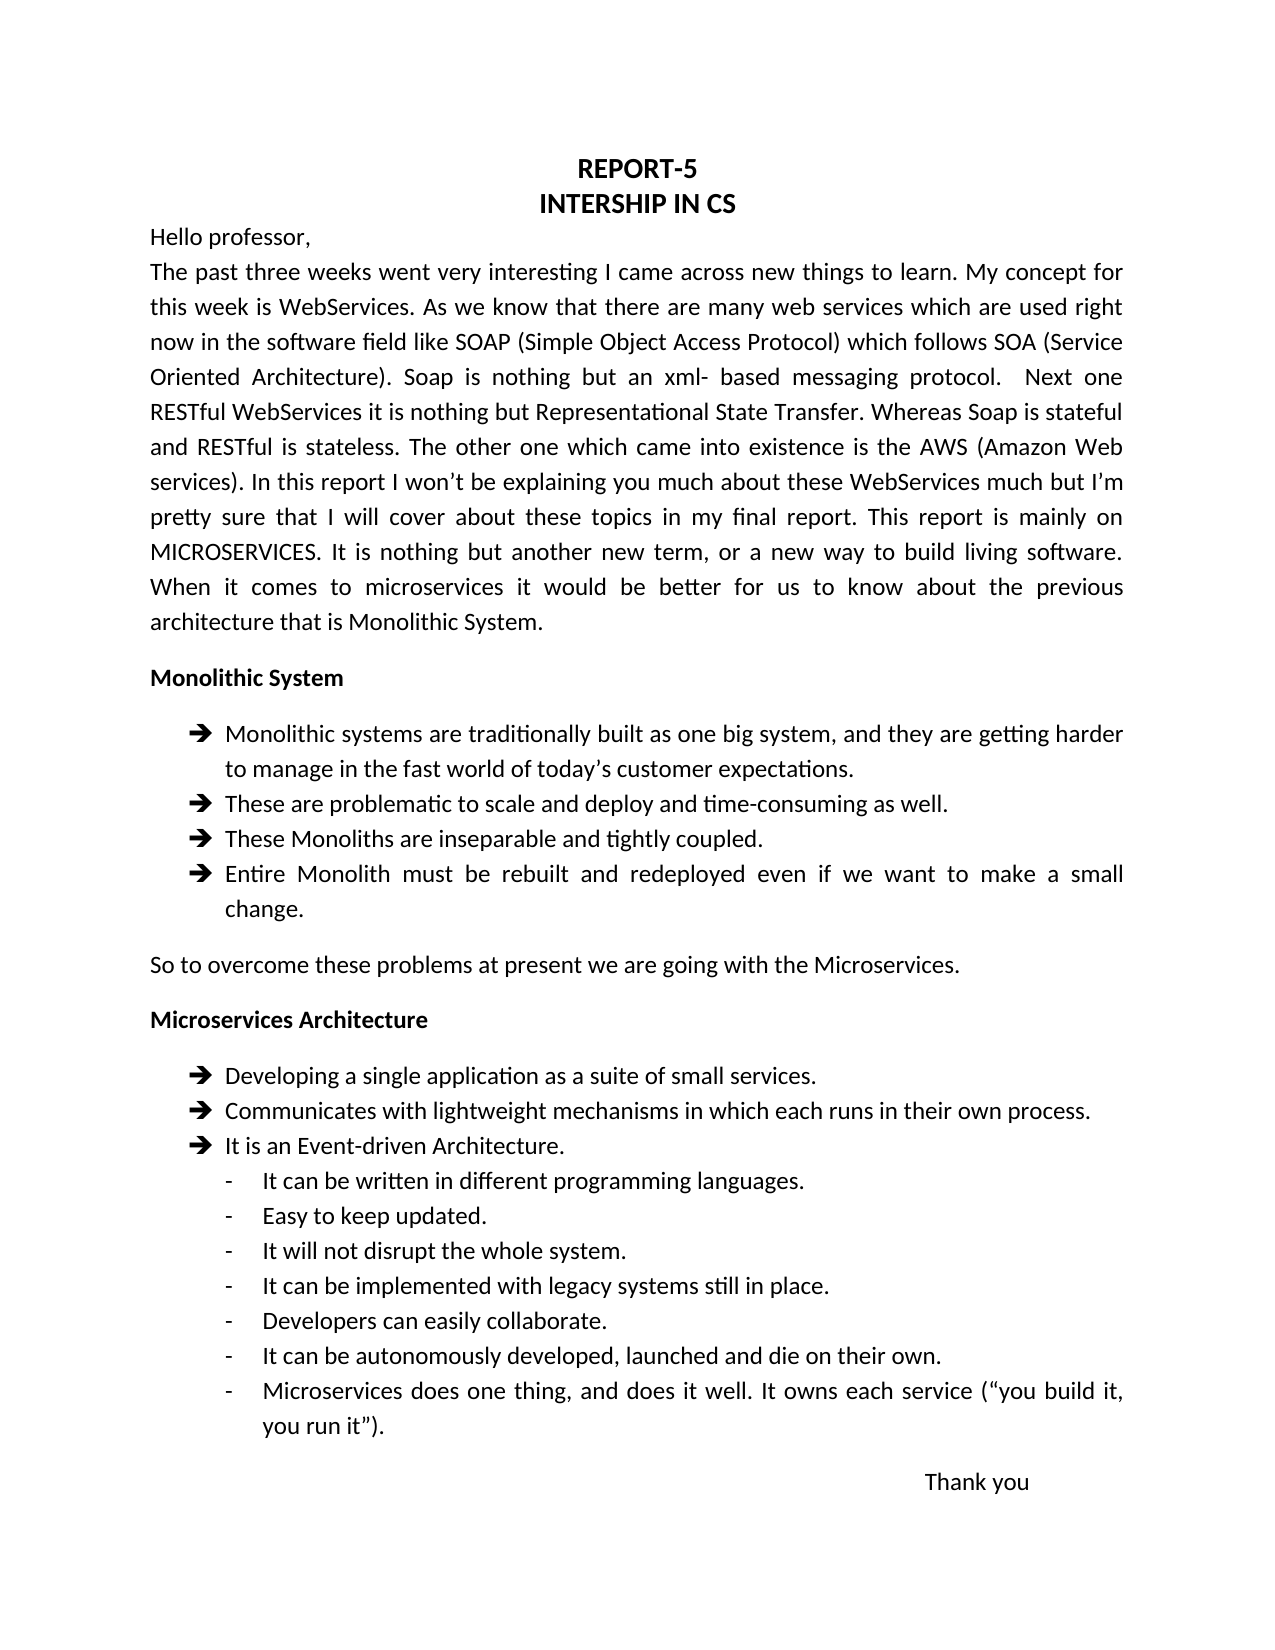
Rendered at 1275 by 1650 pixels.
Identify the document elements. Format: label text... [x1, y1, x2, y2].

list Developers can easily collaborate. [225, 1305, 1125, 1336]
list Easy to keep updated. [225, 1200, 1125, 1231]
list Microservices does one thing, and does it well. It owns each service (“you build it, you run it”). [225, 1375, 1125, 1441]
list It is an Event-driven Architecture. [187, 1130, 1125, 1161]
text Thank you [150, 1466, 1125, 1497]
text Microservices Architecture [150, 1004, 1125, 1035]
list It will not disrupt the whole system. [225, 1235, 1125, 1266]
list Developing a single application as a suite of small services. [187, 1060, 1125, 1091]
text REPORT-5 [150, 150, 1125, 186]
text Hello professor, [150, 221, 1125, 252]
list It can be implemented with legacy systems still in place. [225, 1270, 1125, 1301]
list It can be written in different programming languages. [225, 1165, 1125, 1196]
list Monolithic systems are traditionally built as one big system, and they are getting harder to manage in the fast world of today’s customer expectations. [187, 718, 1125, 783]
list Entire Monolith must be rebuilt and redeployed even if we want to make a small change. [187, 858, 1125, 923]
list These Monoliths are inseparable and tightly coupled. [187, 823, 1125, 853]
list Communicates with lightweight mechanisms in which each runs in their own process. [187, 1095, 1125, 1126]
list These are problematic to scale and deploy and time-consuming as well. [187, 788, 1125, 818]
text INTERSHIP IN CS [150, 186, 1125, 221]
text Monolithic System [150, 662, 1125, 693]
text So to overcome these problems at present we are going with the Microservices. [150, 949, 1125, 979]
text The past three weeks went very interesting I came across new things to learn. My concept for this week is WebServices. As we know that there are many web services which are used right now in the software field like SOAP (Simple Object Access Protocol) which follows SOA (Service Oriented Architecture). Soap is nothing but an xml- based messaging protocol. Next one RESTful WebServices it is nothing but Representational State Transfer. Whereas Soap is stateful and RESTful is stateless. The other one which came into existence is the AWS (Amazon Web services). In this report I won’t be explaining you much about these WebServices much but I’m pretty sure that I will cover about these topics in my final report. This report is mainly on MICROSERVICES. It is nothing but another new term, or a new way to build living software. When it comes to microservices it would be better for us to know about the previous architecture that is Monolithic System. [150, 256, 1125, 637]
list It can be autonomously developed, launched and die on their own. [225, 1340, 1125, 1371]
